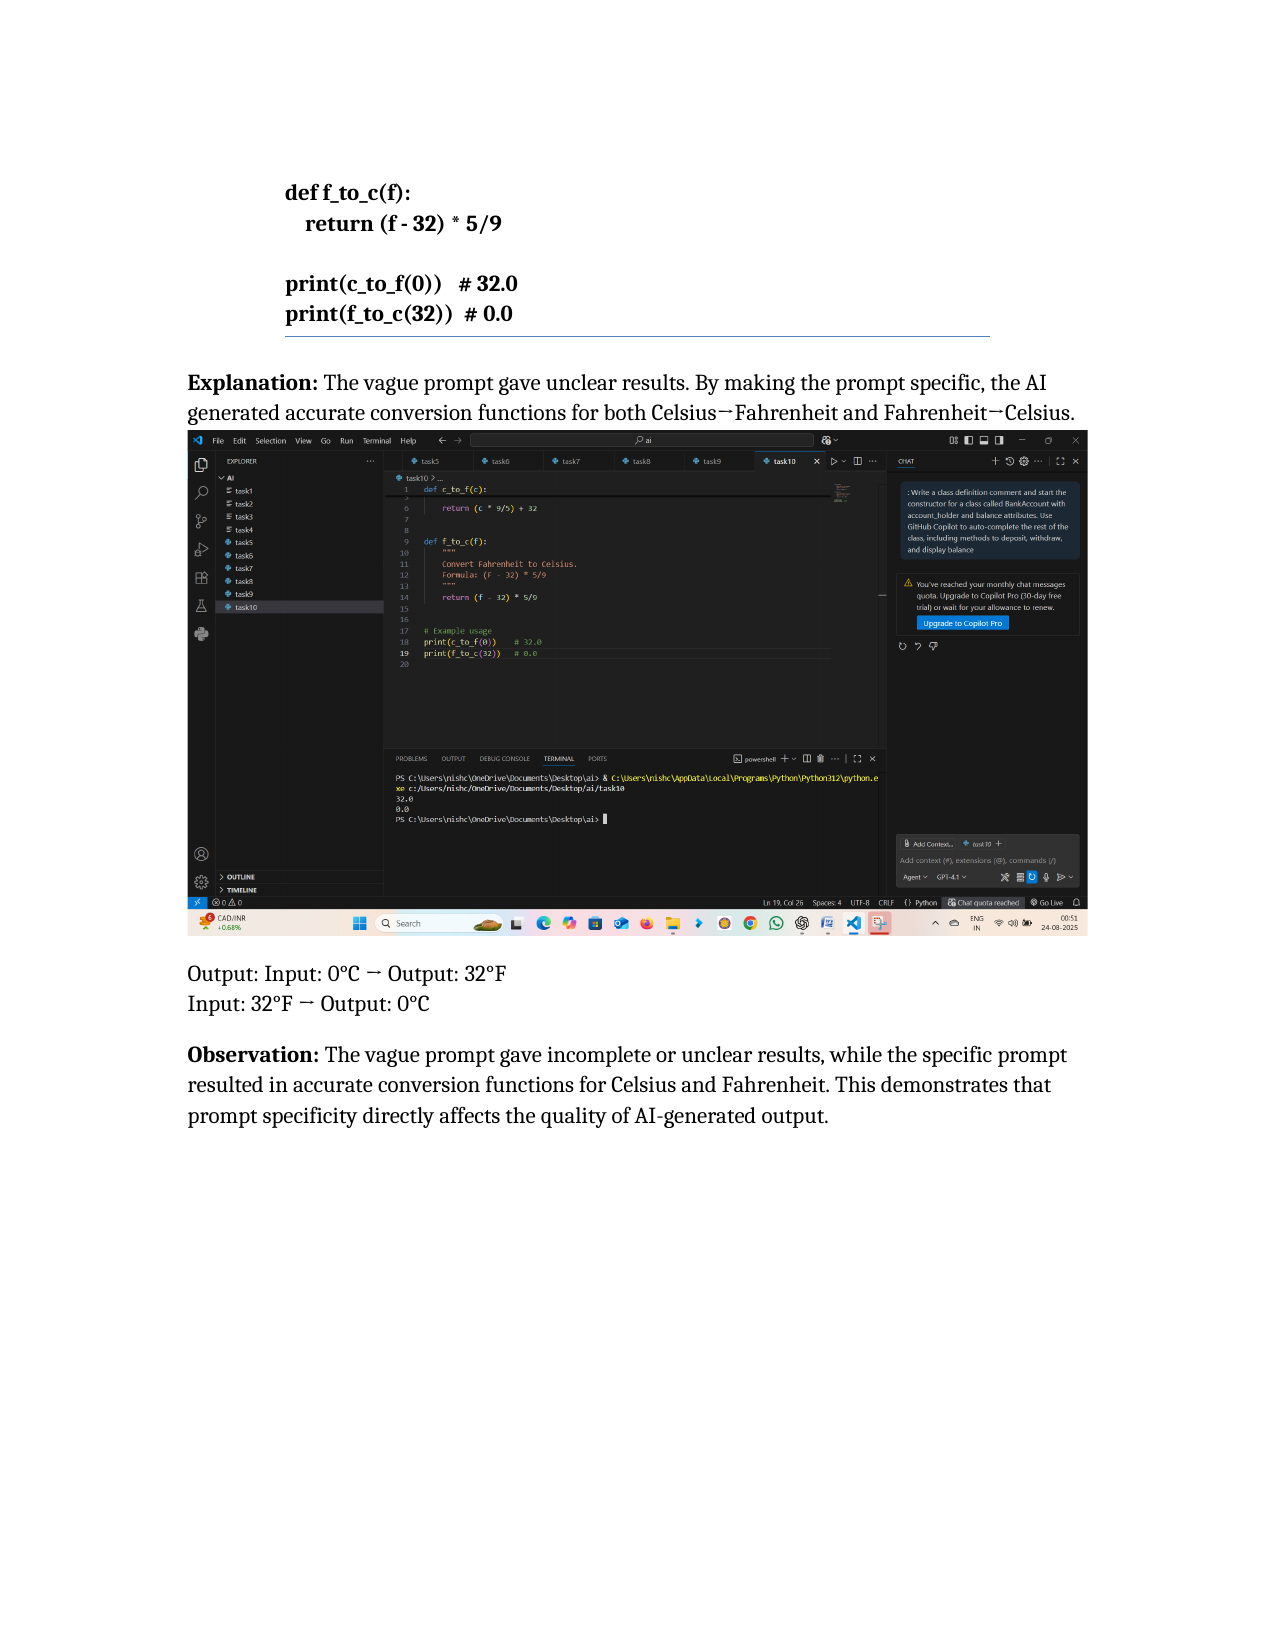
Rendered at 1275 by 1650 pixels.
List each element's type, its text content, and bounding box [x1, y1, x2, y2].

picture [187, 430, 1088, 936]
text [285, 150, 990, 336]
text Observation: The vague prompt gave incomplete or unclear results, while the specific prompt resulted in accurate conversion functions for Celsius and Fahrenheit. This demonstrates that prompt specificity directly affects the quality of AI-generated output. [187, 1042, 1087, 1129]
text Output: Input: 0°C → Output: 32°F Input: 32°F → Output: 0°C [187, 961, 1087, 1017]
text Explanation: The vague prompt gave unclear results. By making the prompt specific, the AI generated accurate conversion functions for both Celsius→Fahrenheit and Fahrenheit→Celsius. [187, 370, 1087, 430]
